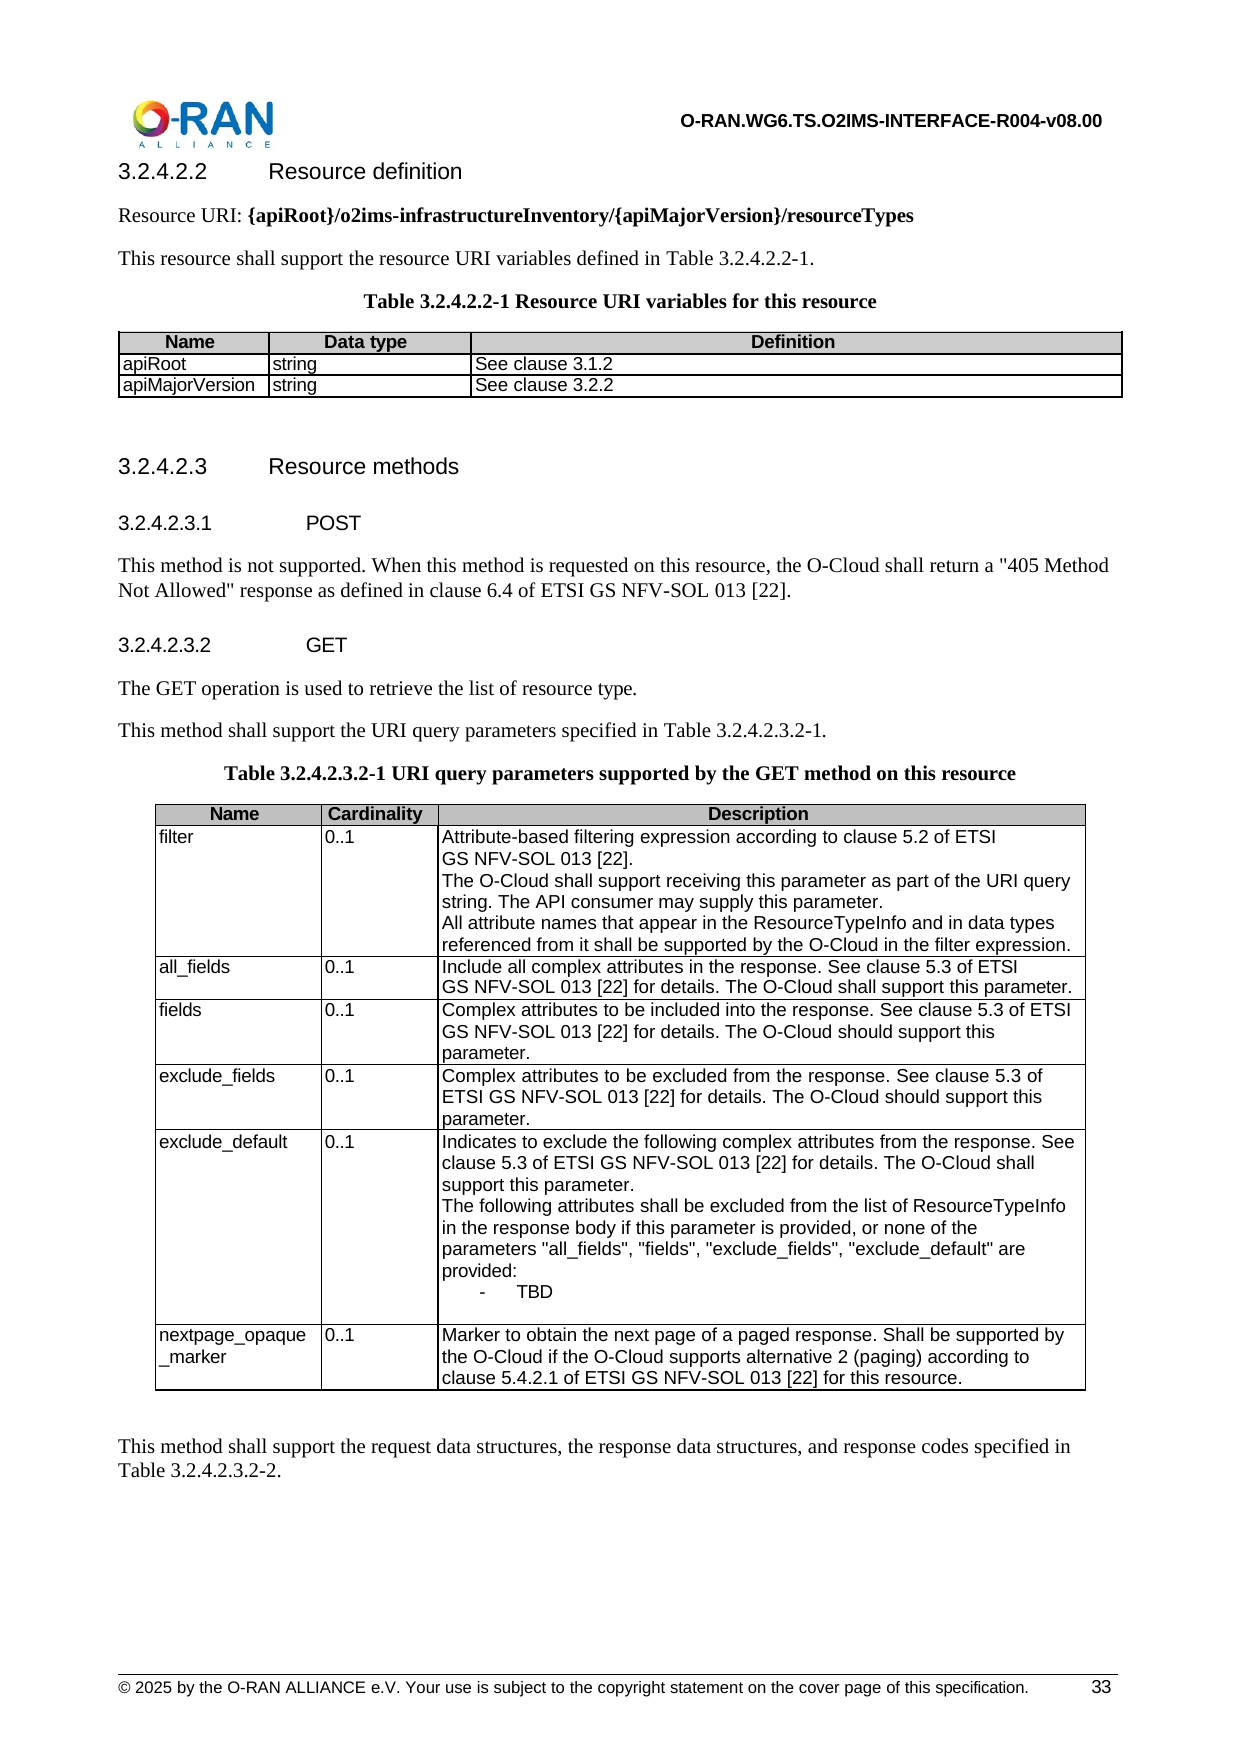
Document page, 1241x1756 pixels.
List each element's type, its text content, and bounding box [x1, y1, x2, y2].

table_cell 0..1 [322, 957, 437, 998]
table_header Name [120, 333, 268, 353]
table_cell nextpage_opaque _marker [156, 1325, 321, 1389]
table_cell exclude_default [156, 1130, 321, 1323]
subtitle Resource URI: {apiRoot}/o2ims-infrastructureInventory/{apiMajorVersion}/resourceTypes [118, 203, 1178, 227]
table_cell 0..1 [322, 1130, 437, 1323]
table_cell 0..1 [322, 1065, 437, 1129]
text The GET operation is used to retrieve the list of resource type. [118, 676, 1178, 699]
table_cell See clause 3.1.2 [472, 355, 1121, 374]
text This method is not supported. When this method is requested on this resource, the O-Cloud shall return a "405 Method Not Allowed" response as defined in clause 6.4 of ETSI GS NFV-SOL 013 [22]. [118, 553, 1109, 602]
table_header Name [156, 805, 321, 825]
table_cell 0..1 [322, 1000, 437, 1064]
subtitle Resource definition [118, 158, 1178, 184]
table_cell apiRoot [120, 355, 268, 374]
table_header Definition [472, 333, 1121, 353]
table_cell See clause 3.2.2 [472, 376, 1121, 396]
table_cell Include all complex attributes in the response. See clause 5.3 of ETSI GS NFV-SOL 013 [22] for details. The O-Cloud shall support this parameter. [439, 957, 1085, 998]
subtitle Table 3.2.4.2.2-1 Resource URI variables for this resource [81, 289, 1159, 313]
subtitle Table 3.2.4.2.3.2-1 URI query parameters supported by the GET method on this resource [81, 761, 1159, 785]
table_cell string [270, 355, 470, 374]
subtitle Resource methods [118, 453, 1178, 479]
picture [130, 98, 276, 150]
table_cell fields [156, 1000, 321, 1064]
table_cell string [270, 376, 470, 396]
table_cell Complex attributes to be excluded from the response. See clause 5.3 of ETSI GS NFV-SOL 013 [22] for details. The O-Cloud should support this parameter. [439, 1065, 1085, 1129]
text This method shall support the URI query parameters specified in Table 3.2.4.2.3.2-1. [118, 718, 1178, 742]
table_header Description [439, 805, 1085, 825]
text This resource shall support the resource URI variables defined in Table 3.2.4.2.2-1. [118, 246, 1178, 270]
subtitle POST [118, 511, 1178, 534]
table_header Cardinality [322, 805, 438, 825]
table_cell Complex attributes to be included into the response. See clause 5.3 of ETSI GS NFV-SOL 013 [22] for details. The O-Cloud should support this parameter. [439, 1000, 1085, 1064]
table_cell 0..1 [322, 826, 437, 956]
subtitle GET [118, 633, 1178, 657]
table_header Data type [270, 333, 470, 353]
table_cell filter [156, 826, 321, 956]
text This method shall support the request data structures, the response data structures, and response codes specified in Table 3.2.4.2.3.2-2. [118, 1434, 1109, 1482]
table_cell Marker to obtain the next page of a paged response. Shall be supported by the O-Cloud if the O-Cloud supports alternative 2 (paging) according to clause 5.4.2.1 of ETSI GS NFV-SOL 013 [22] for this resource. [439, 1325, 1085, 1389]
table_cell Indicates to exclude the following complex attributes from the response. See clause 5.3 of ETSI GS NFV-SOL 013 [22] for details. The O-Cloud shall support this parameter. The following attributes shall be excluded from the list of ResourceTypeInfo in the response body if this parameter is provided, or none of the parameters "all_fields", "fields", "exclude_fields", "exclude_default" are provided: - TBD [439, 1130, 1085, 1323]
table_cell Attribute-based filtering expression according to clause 5.2 of ETSI GS NFV-SOL 013 [22]. The O-Cloud shall support receiving this parameter as part of the URI query string. The API consumer may supply this parameter. All attribute names that appear in the ResourceTypeInfo and in data types referenced from it shall be supported by the O-Cloud in the filter expression. [439, 826, 1085, 956]
table_cell apiMajorVersion [120, 376, 268, 396]
table_cell 0..1 [322, 1325, 437, 1389]
table_cell all_fields [156, 957, 321, 998]
table_cell exclude_fields [156, 1065, 321, 1129]
